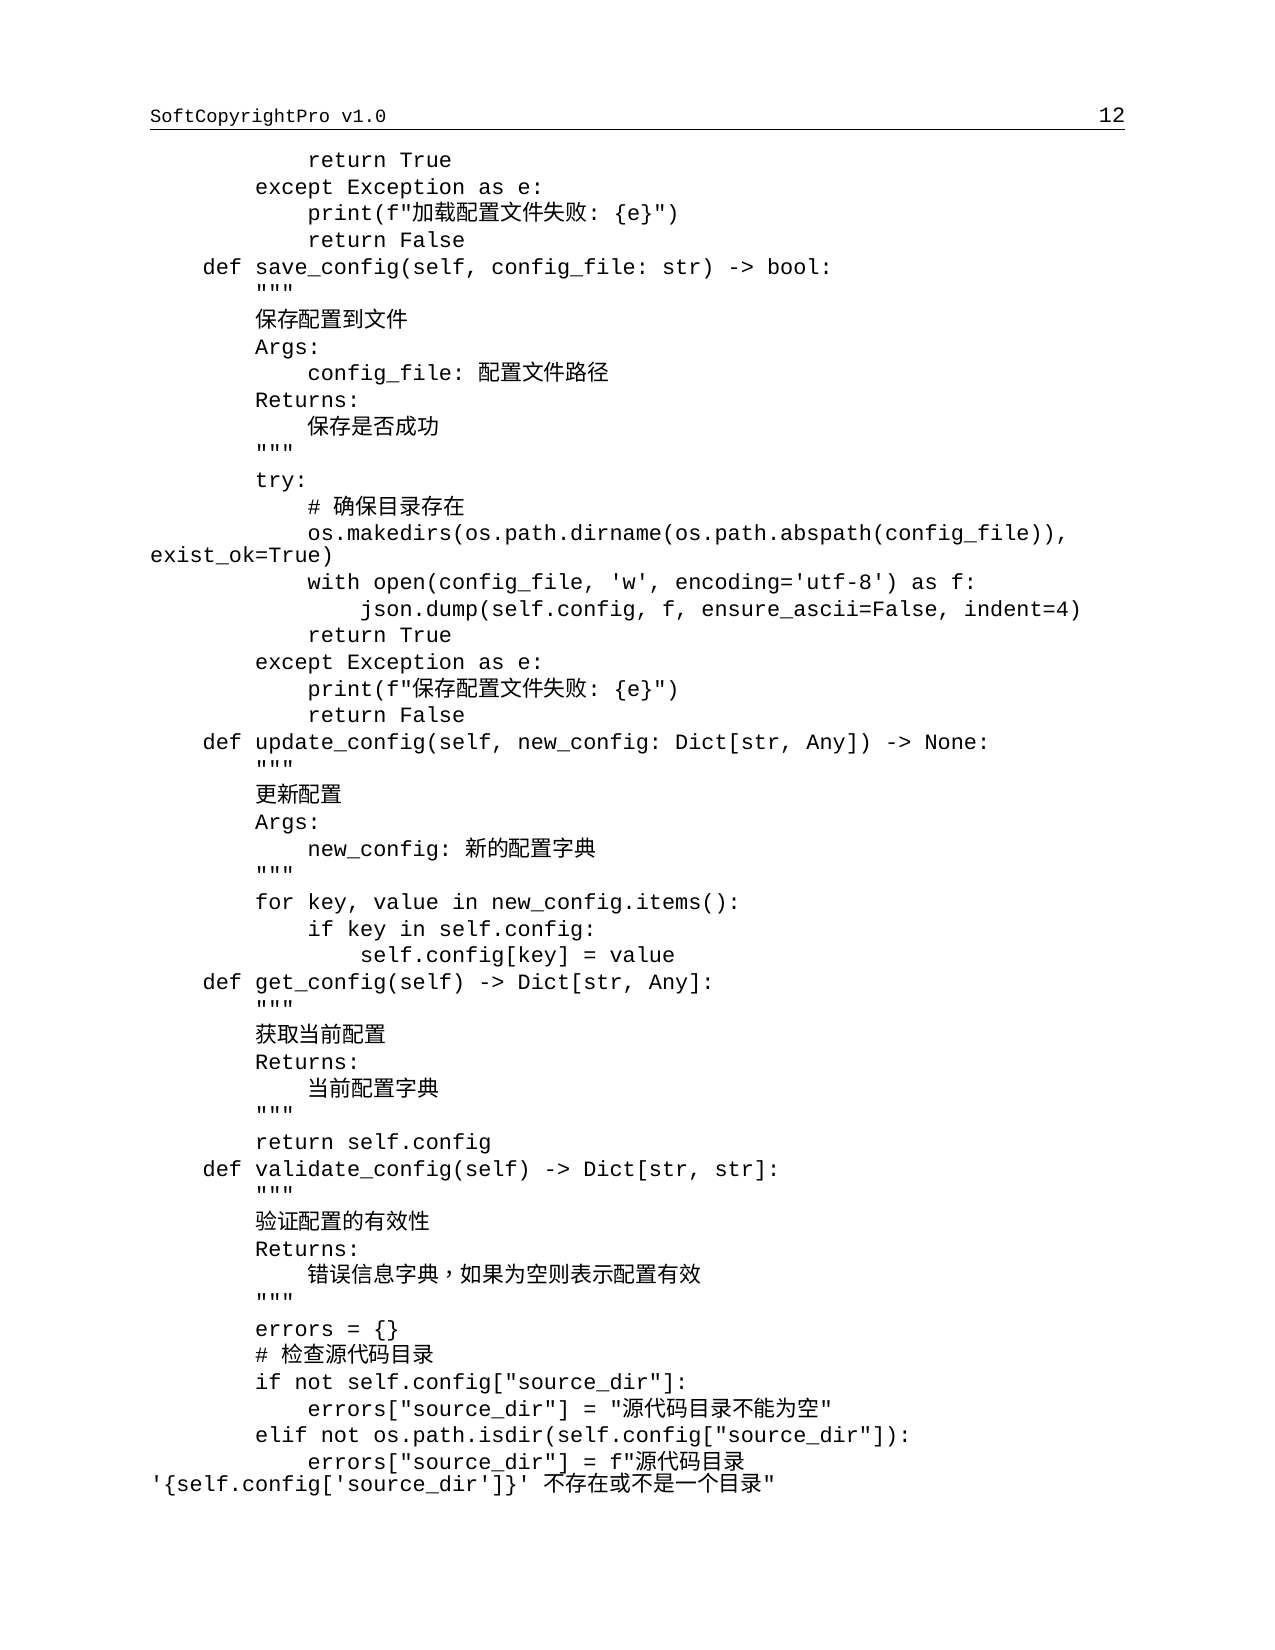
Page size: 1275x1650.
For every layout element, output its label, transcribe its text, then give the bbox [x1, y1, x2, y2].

text print(f"加载配置文件失败: {e}") [150, 203, 1125, 225]
text def update_config(self, new_config: Dict[str, Any]) -> None: [150, 732, 1125, 754]
text for key, value in new_config.items(): [150, 892, 1125, 914]
text except Exception as e: [150, 652, 1125, 674]
text """ [150, 865, 1125, 887]
text 保存配置到文件 [150, 310, 1125, 332]
text """ [150, 1185, 1125, 1207]
text try: [150, 470, 1125, 492]
text """ [150, 998, 1125, 1020]
text Returns: [150, 1238, 1125, 1260]
text Returns: [150, 1052, 1125, 1074]
text 错误信息字典，如果为空则表示配置有效 [150, 1265, 1125, 1287]
text errors["source_dir"] = "源代码目录不能为空" [150, 1398, 1125, 1420]
text json.dump(self.config, f, ensure_ascii=False, indent=4) [150, 598, 1125, 620]
text def validate_config(self) -> Dict[str, str]: [150, 1158, 1125, 1180]
text errors["source_dir"] = f"源代码目录 '{self.config['source_dir']}' 不存在或不是一个目录" [150, 1452, 1125, 1496]
text """ [150, 1105, 1125, 1127]
text return False [150, 705, 1125, 727]
text self.config[key] = value [150, 945, 1125, 967]
text def save_config(self, config_file: str) -> bool: [150, 257, 1125, 278]
text # 检查源代码目录 [150, 1345, 1125, 1367]
text if not self.config["source_dir"]: [150, 1372, 1125, 1394]
text """ [150, 443, 1125, 465]
text # 确保目录存在 [150, 497, 1125, 518]
text """ [150, 283, 1125, 305]
text """ [150, 1292, 1125, 1314]
text Returns: [150, 390, 1125, 412]
text return True [150, 625, 1125, 647]
text with open(config_file, 'w', encoding='utf-8') as f: [150, 572, 1125, 594]
text """ [150, 758, 1125, 780]
text elif not os.path.isdir(self.config["source_dir"]): [150, 1425, 1125, 1447]
text def get_config(self) -> Dict[str, Any]: [150, 972, 1125, 994]
text except Exception as e: [150, 177, 1125, 198]
text if key in self.config: [150, 918, 1125, 940]
text os.makedirs(os.path.dirname(os.path.abspath(config_file)), exist_ok=True) [150, 523, 1125, 567]
text return self.config [150, 1132, 1125, 1154]
text 获取当前配置 [150, 1025, 1125, 1047]
text return True [150, 150, 1125, 172]
text errors = {} [150, 1318, 1125, 1340]
text 保存是否成功 [150, 417, 1125, 438]
text new_config: 新的配置字典 [150, 838, 1125, 860]
text Args: [150, 337, 1125, 358]
text Args: [150, 812, 1125, 834]
text 当前配置字典 [150, 1078, 1125, 1100]
text config_file: 配置文件路径 [150, 363, 1125, 385]
text print(f"保存配置文件失败: {e}") [150, 678, 1125, 700]
text 更新配置 [150, 785, 1125, 807]
text return False [150, 230, 1125, 252]
text 验证配置的有效性 [150, 1212, 1125, 1234]
